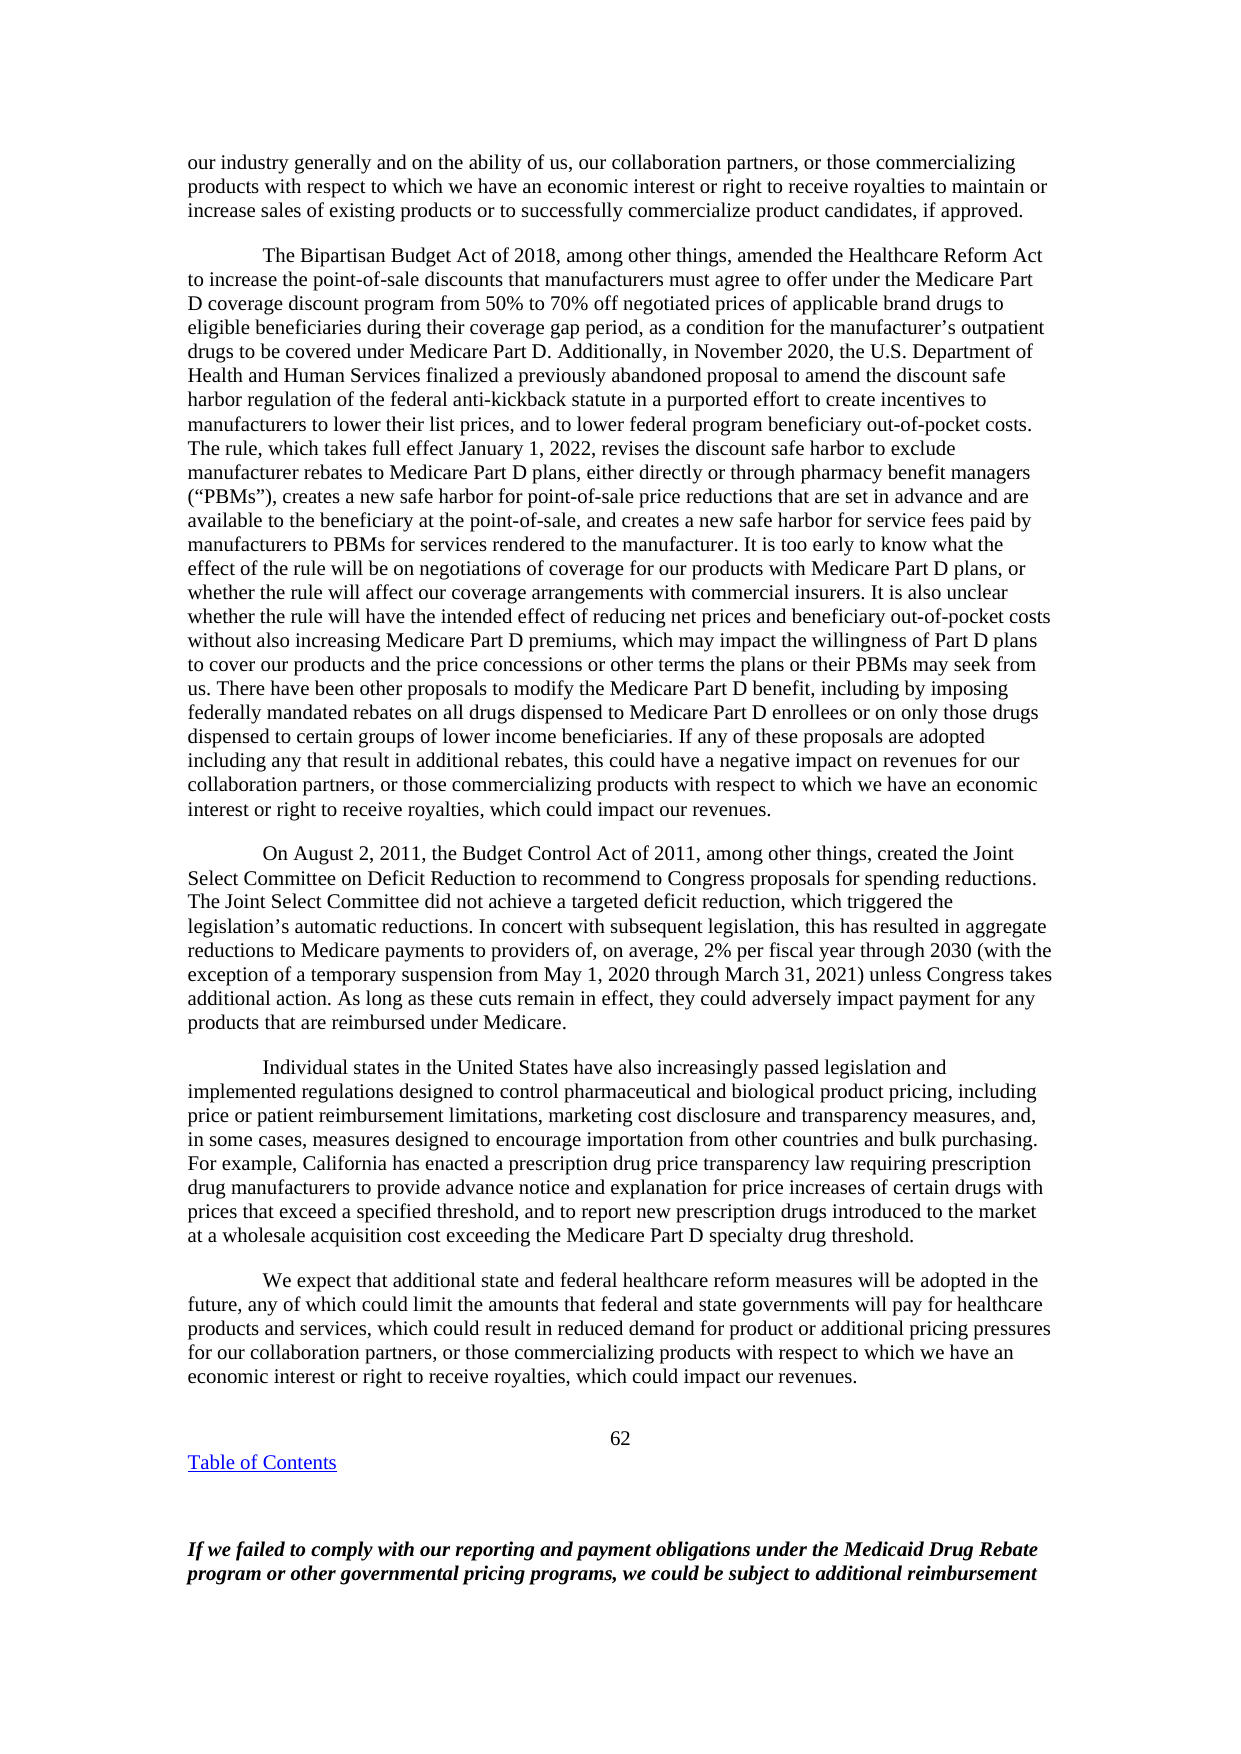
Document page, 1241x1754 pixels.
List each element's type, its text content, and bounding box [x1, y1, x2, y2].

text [187, 150, 1053, 222]
text Individual states in the United States have also increasingly passed legislation and implemented regulations designed to control pharmaceutical and biological product pricing, including price or patient reimbursement limitations, marketing cost disclosure and transparency measures, and, in some cases, measures designed to encourage importation from other countries and bulk purchasing. For example, California has enacted a prescription drug price transparency law requiring prescription drug manufacturers to provide advance notice and explanation for price increases of certain drugs with prices that exceed a specified threshold, and to report new prescription drugs introduced to the market at a wholesale acquisition cost exceeding the Medicare Part D specialty drug threshold. [187, 1055, 1053, 1247]
text On August 2, 2011, the Budget Control Act of 2011, among other things, created the Joint Select Committee on Deficit Reduction to recommend to Congress proposals for spending reductions. The Joint Select Committee did not achieve a targeted deficit reduction, which triggered the legislation’s automatic reductions. In concert with subsequent legislation, this has resulted in aggregate reductions to Medicare payments to providers of, on average, 2% per fiscal year through 2030 (with the exception of a temporary suspension from May 1, 2020 through March 31, 2021) unless Congress takes additional action. As long as these cuts remain in effect, they could adversely impact payment for any products that are reimbursed under Medicare. [187, 841, 1053, 1034]
text We expect that additional state and federal healthcare reform measures will be adopted in the future, any of which could limit the amounts that federal and state governments will pay for healthcare products and services, which could result in reduced demand for product or additional pricing pressures for our collaboration partners, or those commercializing products with respect to which we have an economic interest or right to receive royalties, which could impact our revenues. [187, 1268, 1053, 1388]
text 62 [187, 1426, 1053, 1450]
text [187, 1536, 1053, 1584]
text Table of Contents [187, 1450, 1053, 1474]
text The Bipartisan Budget Act of 2018, among other things, amended the Healthcare Reform Act to increase the point-of-sale discounts that manufacturers must agree to offer under the Medicare Part D coverage discount program from 50% to 70% off negotiated prices of applicable brand drugs to eligible beneficiaries during their coverage gap period, as a condition for the manufacturer’s outpatient drugs to be covered under Medicare Part D. Additionally, in November 2020, the U.S. Department of Health and Human Services finalized a previously abandoned proposal to amend the discount safe harbor regulation of the federal anti-kickback statute in a purported effort to create incentives to manufacturers to lower their list prices, and to lower federal program beneficiary out-of-pocket costs. The rule, which takes full effect January 1, 2022, revises the discount safe harbor to exclude manufacturer rebates to Medicare Part D plans, either directly or through pharmacy benefit managers (“PBMs”), creates a new safe harbor for point-of-sale price reductions that are set in advance and are available to the beneficiary at the point-of-sale, and creates a new safe harbor for service fees paid by manufacturers to PBMs for services rendered to the manufacturer. It is too early to know what the effect of the rule will be on negotiations of coverage for our products with Medicare Part D plans, or whether the rule will affect our coverage arrangements with commercial insurers. It is also unclear whether the rule will have the intended effect of reducing net prices and beneficiary out-of-pocket costs without also increasing Medicare Part D premiums, which may impact the willingness of Part D plans to cover our products and the price concessions or other terms the plans or their PBMs may seek from us. There have been other proposals to modify the Medicare Part D benefit, including by imposing federally mandated rebates on all drugs dispensed to Medicare Part D enrollees or on only those drugs dispensed to certain groups of lower income beneficiaries. If any of these proposals are adopted including any that result in additional rebates, this could have a negative impact on revenues for our collaboration partners, or those commercializing products with respect to which we have an economic interest or right to receive royalties, which could impact our revenues. [187, 243, 1053, 821]
